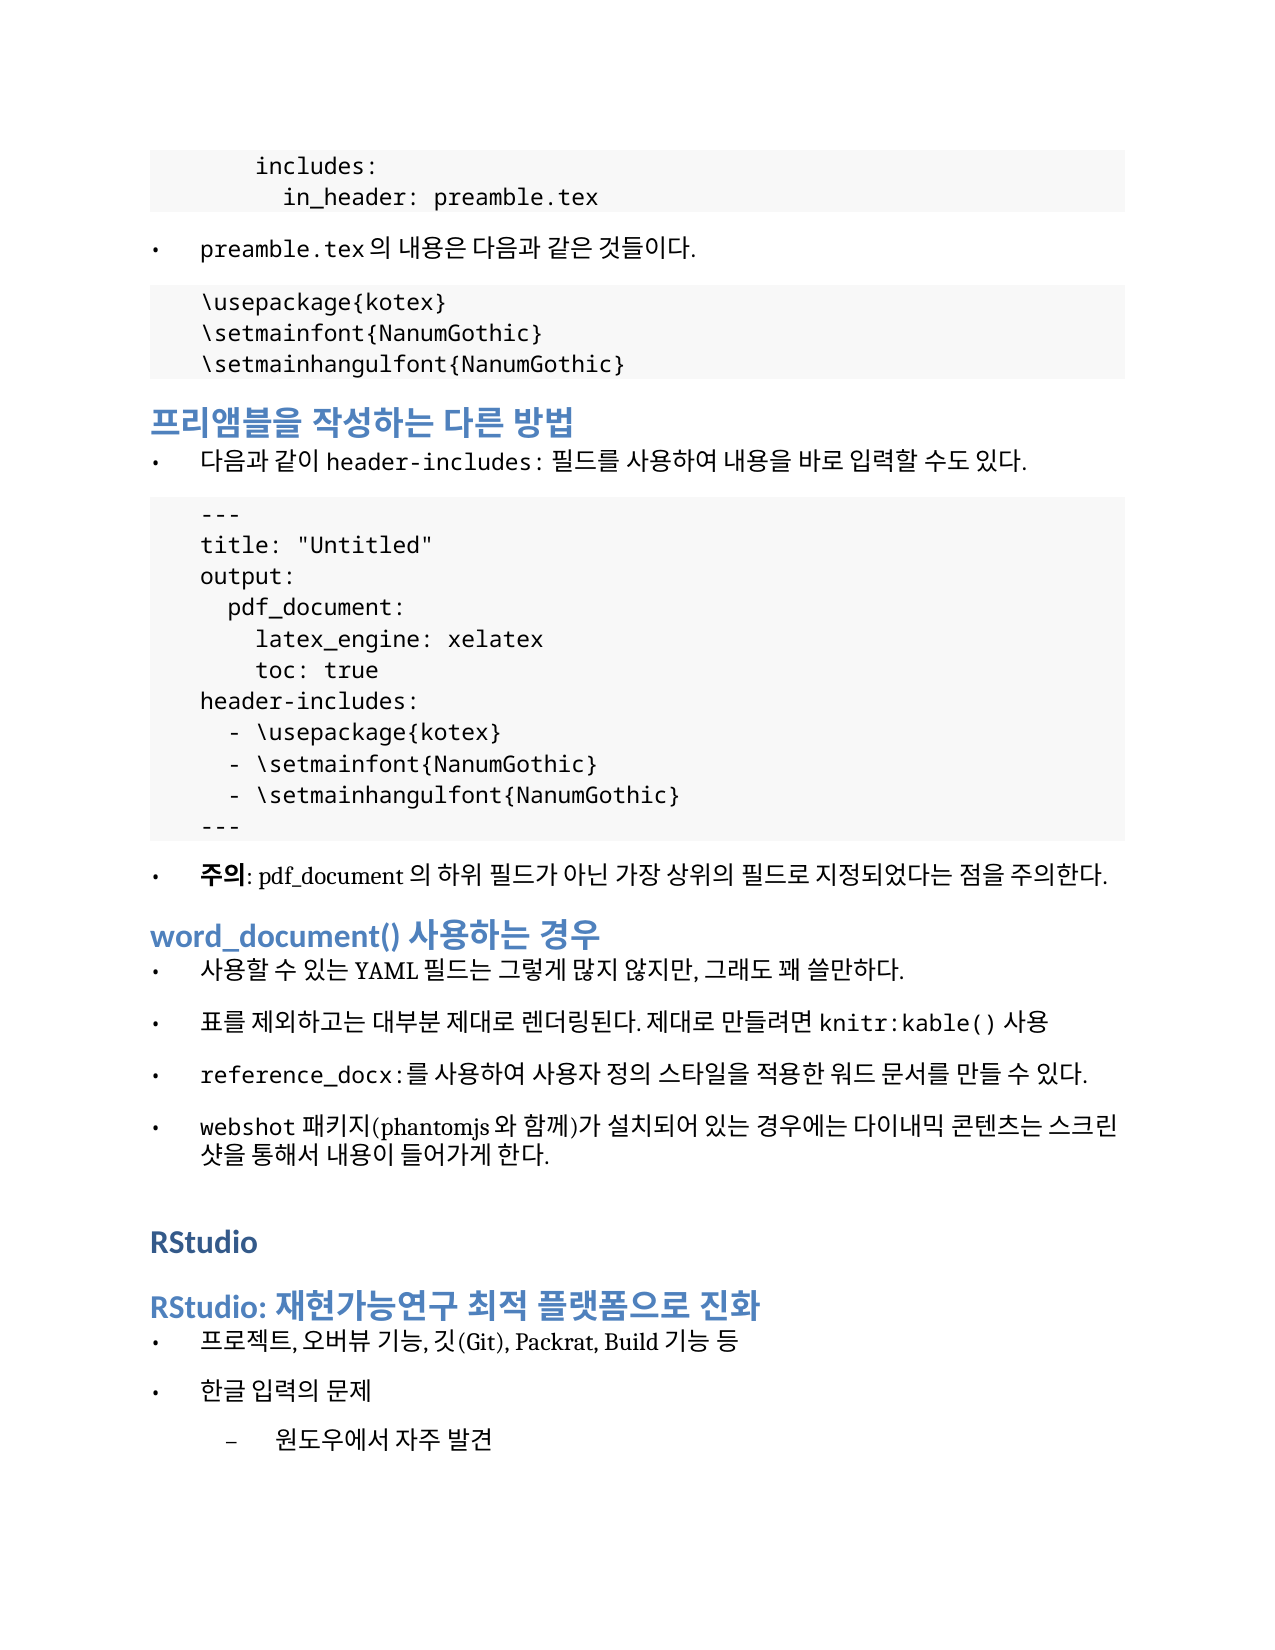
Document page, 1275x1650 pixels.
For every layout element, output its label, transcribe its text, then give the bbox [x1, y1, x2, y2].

subtitle RStudio: 재현가능연구 최적 플랫폼으로 진화 [150, 1282, 1125, 1328]
subtitle word_document() 사용하는 경우 [150, 912, 1125, 957]
list 프로젝트, 오버뷰 기능, 깃(Git), Packrat, Build 기능 등 [150, 1328, 1125, 1357]
subtitle RStudio [150, 1221, 1125, 1262]
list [150, 150, 1125, 212]
list preamble.tex의 내용은 다음과 같은 것들이다. [150, 233, 1125, 264]
list 원도우에서 자주 발견 [225, 1427, 1125, 1456]
list 표를 제외하고는 대부분 제대로 렌더링된다. 제대로 만들려면 knitr:kable() 사용 [150, 1007, 1125, 1038]
list --- title: "Untitled" output: pdf_document: latex_engine: xelatex toc: true header-includes: - \usepackage{kotex} - \setmainfont{NanumGothic} - \setmainhangulfont{NanumGothic} --- [150, 497, 1125, 841]
list 사용할 수 있는 YAML 필드는 그렇게 많지 않지만, 그래도 꽤 쓸만하다. [150, 957, 1125, 986]
subtitle 프리앰블을 작성하는 다른 방법 [150, 400, 1125, 445]
list 다음과 같이 header-includes: 필드를 사용하여 내용을 바로 입력할 수도 있다. [150, 445, 1125, 477]
list reference_docx:를 사용하여 사용자 정의 스타일을 적용한 워드 문서를 만들 수 있다. [150, 1059, 1125, 1090]
list webshot 패키지(phantomjs와 함께)가 설치되어 있는 경우에는 다이내믹 콘텐츠는 스크린샷을 통해서 내용이 들어가게 한다. [150, 1111, 1125, 1171]
list 주의: pdf_document의 하위 필드가 아닌 가장 상위의 필드로 지정되었다는 점을 주의한다. [150, 862, 1125, 891]
list 한글 입력의 문제 [150, 1377, 1125, 1406]
list \usepackage{kotex} \setmainfont{NanumGothic} \setmainhangulfont{NanumGothic} [150, 285, 1125, 379]
